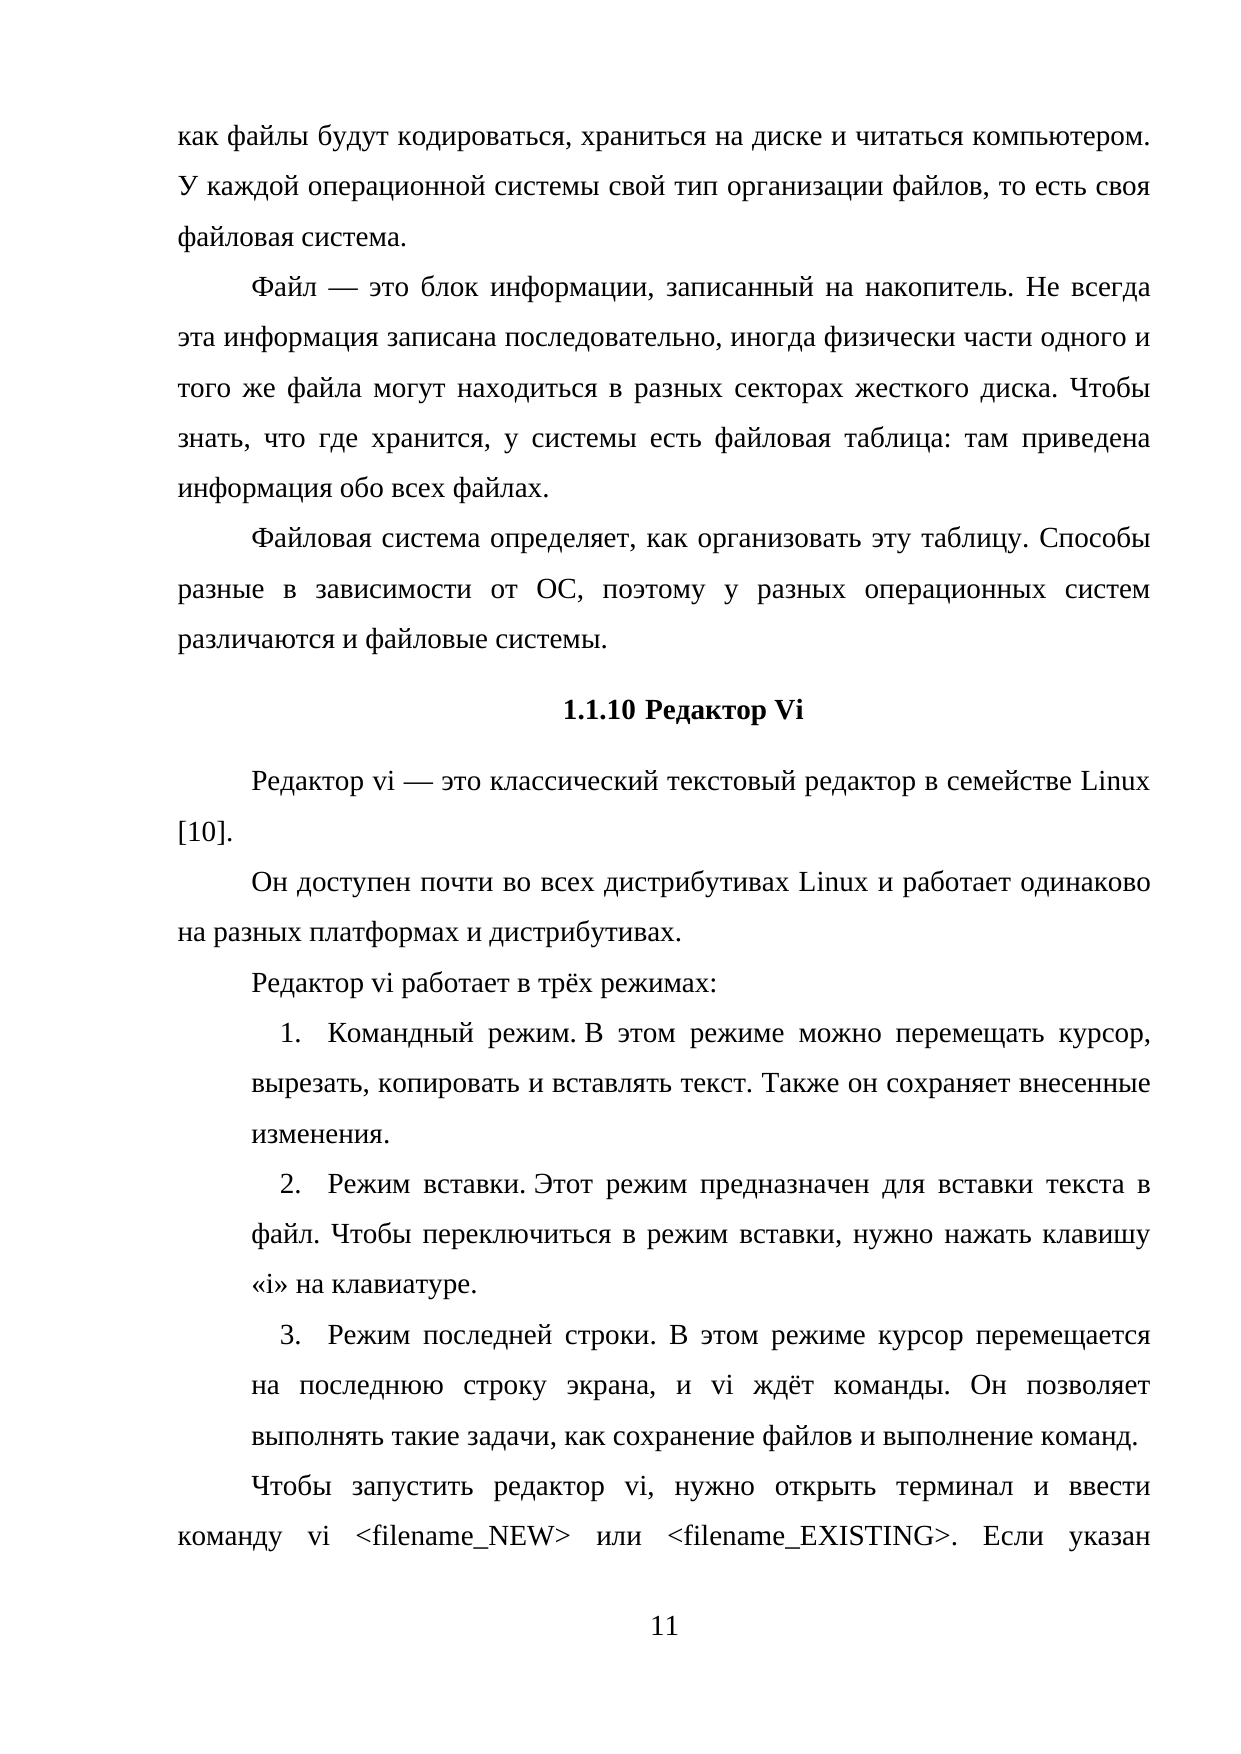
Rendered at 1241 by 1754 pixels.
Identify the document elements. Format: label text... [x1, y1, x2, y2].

list Режим вставки. Этот режим предназначен для вставки текста в файл. Чтобы переключиться в режим вставки, нужно нажать клавишу «i» на клавиатуре. [251, 1166, 1152, 1300]
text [177, 118, 1152, 252]
text Файловая система определяет, как организовать эту таблицу. Способы разные в зависимости от ОС, поэтому у разных операционных систем различаются и файловые системы. [177, 521, 1152, 655]
text Файл — это блок информации, записанный на накопитель. Не всегда эта информация записана последовательно, иногда физически части одного и того же файла могут находиться в разных секторах жесткого диска. Чтобы знать, что где хранится, у системы есть файловая таблица: там приведена информация обо всех файлах. [177, 269, 1152, 504]
text Редактор vi работает в трёх режимах: [177, 965, 1152, 998]
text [177, 1468, 1152, 1552]
text Редактор vi — это классический текстовый редактор в семействе Linux [10]. [177, 763, 1152, 847]
list Командный режим. В этом режиме можно перемещать курсор, вырезать, копировать и вставлять текст. Также он сохраняет внесенные изменения. [251, 1015, 1152, 1149]
text Он доступен почти во всех дистрибутивах Linux и работает одинаково на разных платформах и дистрибутивах. [177, 864, 1152, 948]
list Режим последней строки. В этом режиме курсор перемещается на последнюю строку экрана, и vi ждёт команды. Он позволяет выполнять такие задачи, как сохранение файлов и выполнение команд. [251, 1317, 1152, 1451]
text Редактор Vi [215, 692, 1152, 726]
